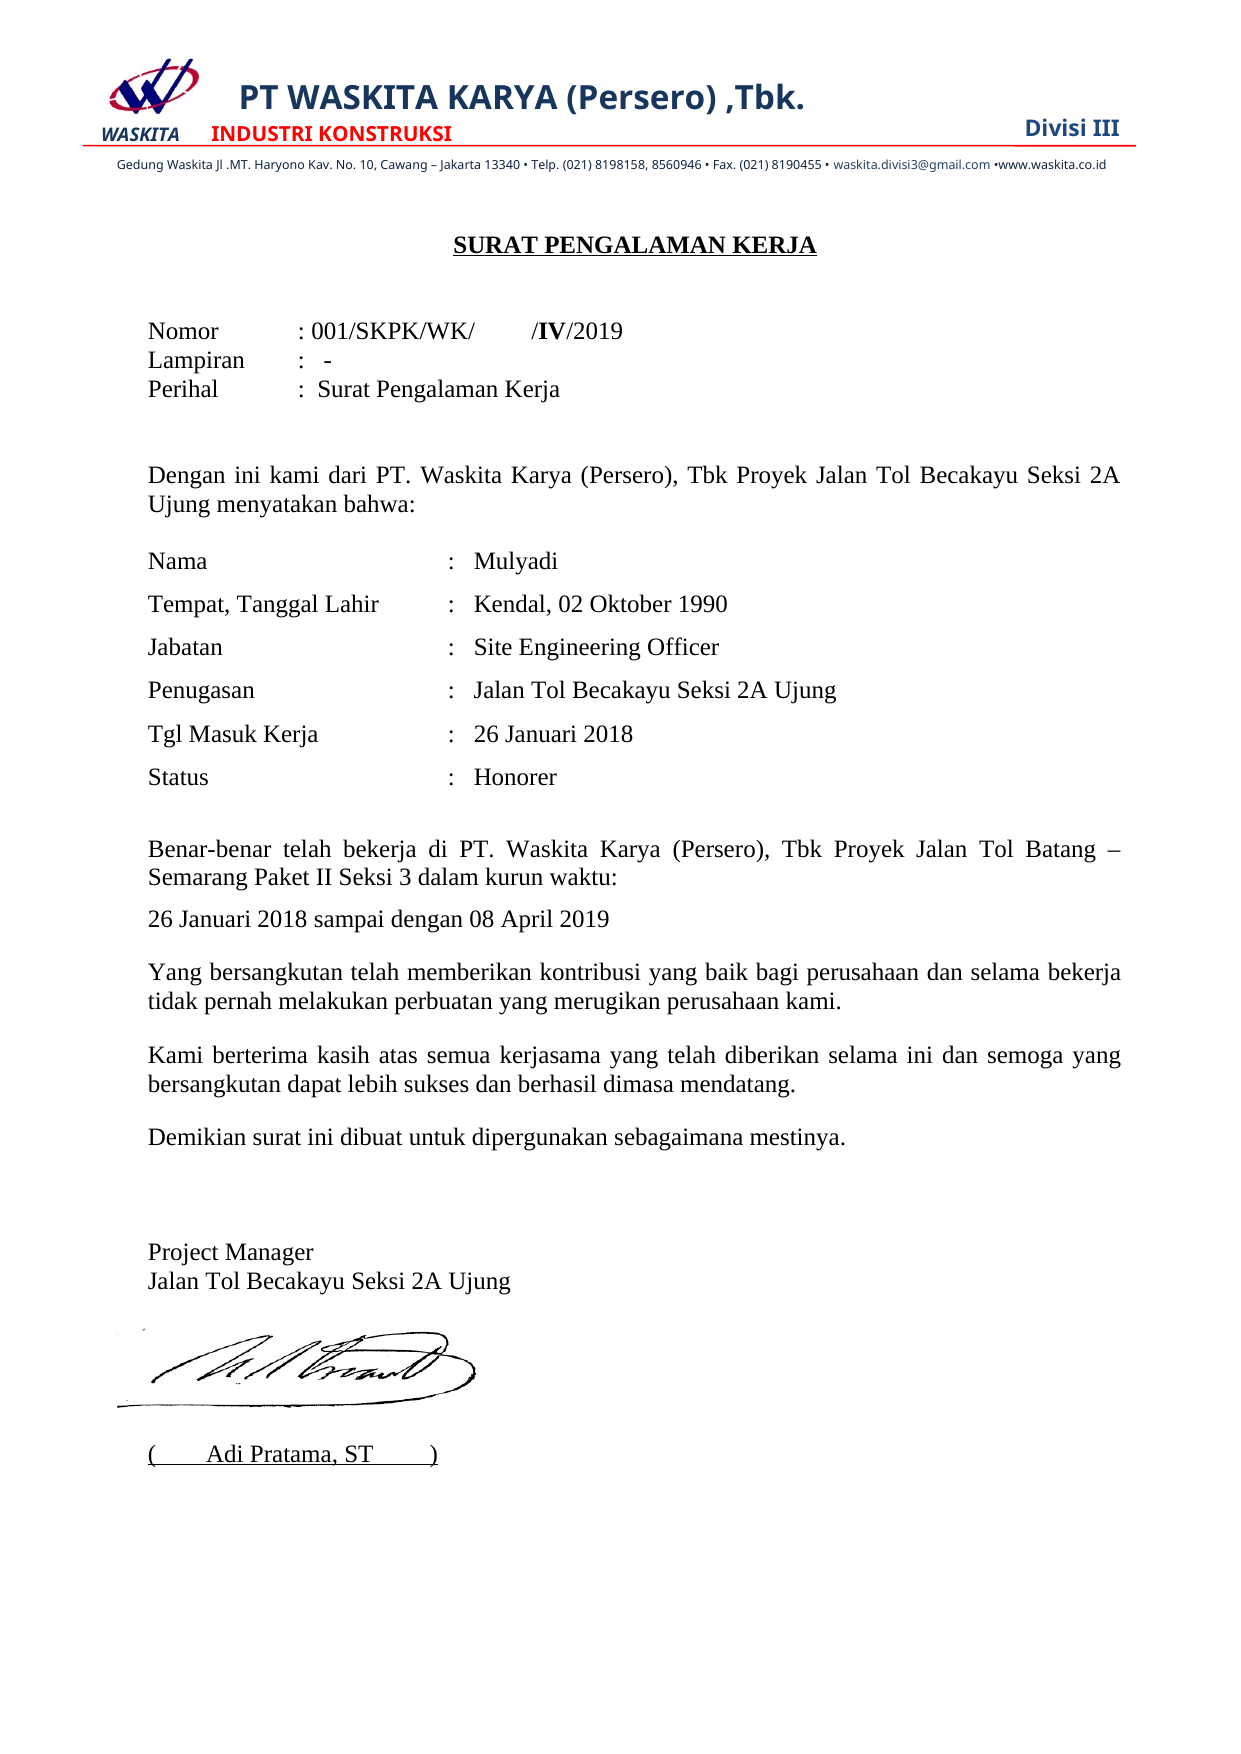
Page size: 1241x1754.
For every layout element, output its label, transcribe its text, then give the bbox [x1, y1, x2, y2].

text Status : Honorer [148, 762, 1122, 791]
picture [115, 1328, 478, 1411]
text Tempat, Tanggal Lahir : Kendal, 02 Oktober 1990 [148, 589, 1122, 618]
text Nomor : 001/SKPK/WK/ /IV/2019 [148, 316, 1122, 345]
text SURAT PENGALAMAN KERJA [148, 230, 1122, 259]
picture [105, 55, 202, 118]
text Jalan Tol Becakayu Seksi 2A Ujung [148, 1266, 1122, 1295]
text ( Adi Pratama, ST ) [148, 1439, 1122, 1467]
text Penugasan : Jalan Tol Becakayu Seksi 2A Ujung [148, 676, 1122, 704]
text Project Manager [148, 1237, 1122, 1266]
text Tgl Masuk Kerja : 26 Januari 2018 [148, 719, 1122, 747]
text Kami berterima kasih atas semua kerjasama yang telah diberikan selama ini dan semoga yang bersangkutan dapat lebih sukses dan berhasil dimasa mendatang. [148, 1040, 1122, 1097]
text 26 Januari 2018 sampai dengan 08 April 2019 [148, 904, 1122, 932]
text Nama : Mulyadi [148, 546, 1122, 575]
text Benar-benar telah bekerja di PT. Waskita Karya (Persero), Tbk Proyek Jalan Tol Batang – Semarang Paket II Seksi 3 dalam kurun waktu: [148, 834, 1122, 891]
text Perihal : Surat Pengalaman Kerja [148, 374, 1122, 402]
text Dengan ini kami dari PT. Waskita Karya (Persero), Tbk Proyek Jalan Tol Becakayu Seksi 2A Ujung menyatakan bahwa: [148, 460, 1122, 517]
text Yang bersangkutan telah memberikan kontribusi yang baik bagi perusahaan dan selama bekerja tidak pernah melakukan perbuatan yang merugikan perusahaan kami. [148, 957, 1122, 1015]
text Lampiran : - [148, 345, 1122, 374]
text Demikian surat ini dibuat untuk dipergunakan sebagaimana mestinya. [148, 1122, 1122, 1151]
text Jabatan : Site Engineering Officer [148, 632, 1122, 661]
